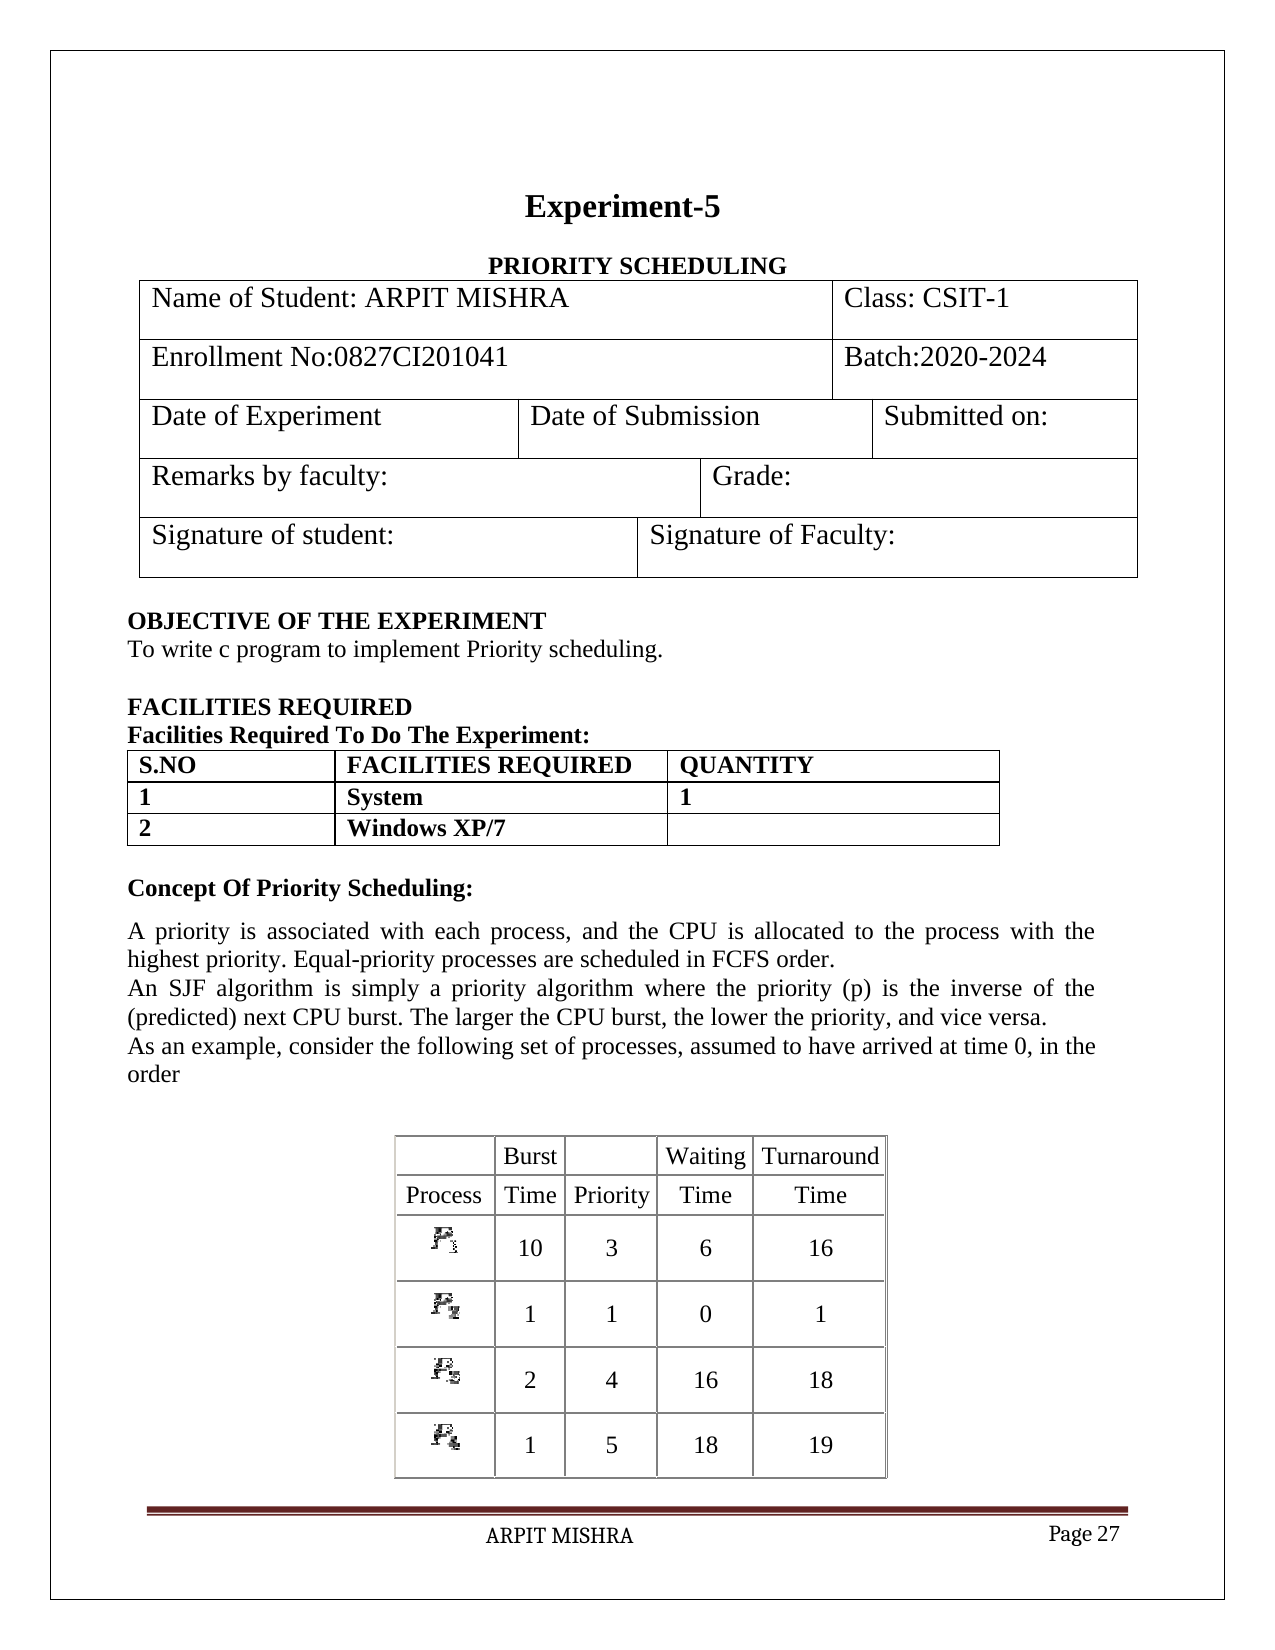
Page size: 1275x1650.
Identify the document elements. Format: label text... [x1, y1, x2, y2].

table_cell [668, 814, 999, 845]
text Facilities Required To Do The Experiment: [127, 721, 1154, 749]
table_cell 1 [496, 1282, 564, 1346]
table_header QUANTITY [668, 751, 999, 781]
table_cell 1 [566, 1282, 656, 1346]
table_header Burst [496, 1137, 564, 1174]
table_cell 1 [496, 1414, 564, 1476]
subtitle Experiment-5 [352, 186, 818, 224]
table_cell Time [658, 1176, 752, 1214]
table_cell [396, 1348, 494, 1411]
table_header Turnaround [754, 1137, 885, 1174]
table_cell [396, 1282, 494, 1346]
table_cell 4 [566, 1348, 656, 1411]
table_cell Date of Experiment [140, 400, 518, 458]
text OBJECTIVE OF THE EXPERIMENT [127, 606, 1154, 635]
table_cell Windows XP/7 [336, 814, 667, 845]
table_cell 18 [658, 1414, 752, 1476]
picture [449, 1246, 458, 1253]
table_cell Time [754, 1174, 885, 1214]
table_cell Time [496, 1176, 564, 1214]
table_cell [396, 1414, 494, 1476]
table_header Name of Student: ARPIT MISHRA [140, 281, 832, 339]
picture [431, 1293, 460, 1319]
table_cell [396, 1216, 494, 1280]
table_cell Signature of Faculty: [638, 518, 1137, 577]
table_header Waiting [658, 1137, 752, 1174]
text A priority is associated with each process, and the CPU is allocated to the process with the highest priority. Equal-priority processes are scheduled in FCFS order. [127, 916, 1154, 973]
table_cell Grade: [701, 459, 1137, 517]
picture [431, 1424, 460, 1450]
table_cell 2 [128, 814, 334, 845]
table_cell 16 [658, 1348, 752, 1411]
subtitle Concept Of Priority Scheduling: [127, 873, 1154, 902]
table_cell 2 [496, 1348, 564, 1411]
table_cell Enrollment No:0827CI201041 [140, 340, 832, 398]
table_cell 1 [668, 783, 999, 813]
table_cell System [336, 783, 667, 813]
text As an example, consider the following set of processes, assumed to have arrived at time 0, in the order [127, 1031, 1154, 1088]
table_cell 10 [496, 1216, 564, 1280]
table_cell 1 [128, 783, 334, 813]
table_cell 16 [754, 1214, 885, 1280]
table_cell Signature of student: [140, 518, 637, 577]
table_cell Priority [566, 1176, 656, 1214]
table_cell 1 [754, 1280, 885, 1346]
table_header S.NO [128, 751, 334, 781]
text An SJF algorithm is simply a priority algorithm where the priority (p) is the inverse of the (predicted) next CPU burst. The larger the CPU burst, the lower the priority, and vice versa. [127, 973, 1154, 1031]
table_cell 6 [658, 1216, 752, 1280]
table_cell Process [396, 1176, 494, 1214]
table_header [566, 1137, 656, 1174]
subtitle FACILITIES REQUIRED [127, 692, 1154, 721]
table_header [396, 1137, 494, 1174]
table_cell Batch:2020-2024 [833, 340, 1137, 398]
table_header Class: CSIT-1 [833, 281, 1137, 339]
text To write c program to implement Priority scheduling. [127, 635, 1154, 663]
table_header FACILITIES REQUIRED [336, 751, 667, 781]
table_cell Remarks by faculty: [140, 459, 700, 517]
table_cell 3 [566, 1216, 656, 1280]
table_cell Submitted on: [873, 400, 1137, 458]
table_cell 19 [754, 1411, 885, 1476]
table_cell 0 [658, 1282, 752, 1346]
subtitle PRIORITY SCHEDULING [148, 251, 1127, 279]
table_cell 5 [566, 1414, 656, 1476]
picture [431, 1358, 460, 1384]
table_cell 18 [754, 1346, 885, 1411]
table_cell Date of Submission [519, 400, 872, 458]
picture [431, 1227, 453, 1249]
